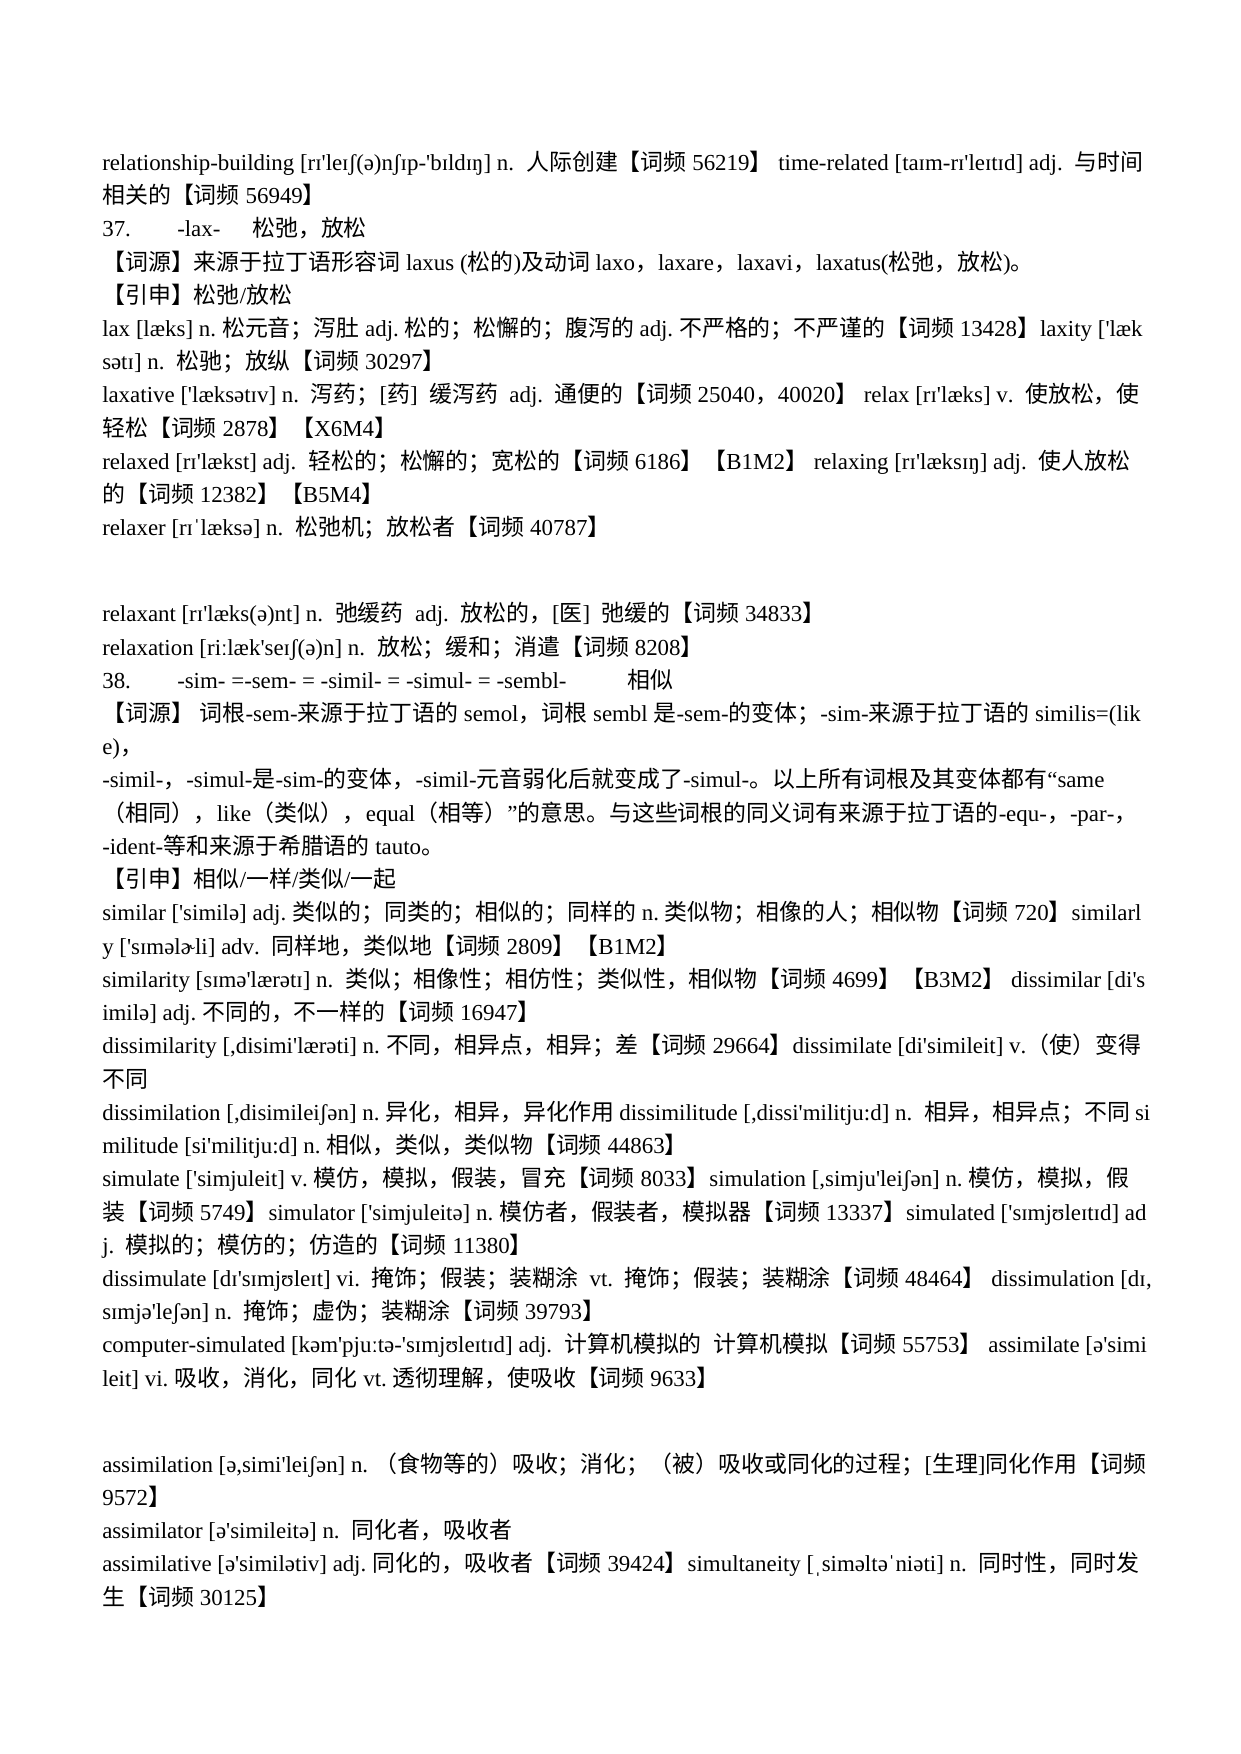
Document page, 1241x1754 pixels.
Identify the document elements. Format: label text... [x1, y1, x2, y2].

text 【词源】 词根-sem-来源于拉丁语的 semol，词根 sembl 是-sem-的变体；-sim-来源于拉丁语的 similis=(like)， [102, 695, 1151, 761]
text dissimilarity [,disimi'lærəti] n. 不同，相异点，相异；差【词频 29664】dissimilate [di'simileit] v.（使）变得不同 [102, 1027, 1151, 1094]
text 38. -sim- =-sem- = -simil- = -simul- = -sembl- 相似 [102, 662, 1151, 695]
text （相同），like（类似），equal（相等）”的意思。与这些词根的同义词有来源于拉丁语的-equ-，-par-， [102, 794, 1151, 828]
text relaxed [rɪ'lækst] adj. 轻松的；松懈的；宽松的【词频 6186】【B1M2】 relaxing [rɪ'læksɪŋ] adj. 使人放松的【词频 12382】【B5M4】 [102, 443, 1151, 509]
text relaxation [riːlæk'seɪʃ(ə)n] n. 放松；缓和；消遣【词频 8208】 [102, 628, 1151, 662]
text 【引申】松弛/放松 [102, 277, 1151, 310]
text relaxer [rɪˈlæksə] n. 松弛机；放松者【词频 40787】 [102, 509, 1151, 542]
text -ident-等和来源于希腊语的 tauto。 [102, 828, 1151, 861]
text 37. -lax- 松弛，放松 [102, 210, 1151, 243]
text -simil-，-simul-是-sim-的变体，-simil-元音弱化后就变成了-simul-。以上所有词根及其变体都有“same [102, 761, 1151, 794]
text dissimulate [dɪ'sɪmjʊleɪt] vi. 掩饰；假装；装糊涂 vt. 掩饰；假装；装糊涂【词频 48464】 dissimulation [dɪ,sɪmjə'leʃən] n. 掩饰；虚伪；装糊涂【词频 39793】 [102, 1260, 1151, 1326]
text assimilative [ə'similətiv] adj. 同化的，吸收者【词频 39424】simultaneity [ˌsiməltəˈniəti] n. 同时性，同时发生【词频 30125】 [102, 1545, 1151, 1612]
text assimilator [ə'simileitə] n. 同化者，吸收者 [102, 1512, 1151, 1545]
text dissimilation [,disimileiʃən] n. 异化，相异，异化作用dissimilitude [,dissi'militju:d] n. 相异，相异点；不同similitude [si'militju:d] n. 相似，类似，类似物【词频 44863】 [102, 1094, 1151, 1160]
text 【词源】来源于拉丁语形容词 laxus (松的)及动词 laxo，laxare，laxavi，laxatus(松弛，放松)。 [102, 243, 1151, 277]
text similar ['similə] adj. 类似的；同类的；相似的；同样的 n. 类似物；相像的人；相似物【词频 720】similarly ['sɪməlɚli] adv. 同样地，类似地【词频 2809】【B1M2】 [102, 894, 1151, 961]
text assimilation [ə,simi'leiʃən] n. （食物等的）吸收；消化；（被）吸收或同化的过程；[生理]同化作用【词频 9572】 [102, 1445, 1151, 1512]
text lax [læks] n. 松元音；泻肚 adj. 松的；松懈的；腹泻的 adj. 不严格的；不严谨的【词频 13428】laxity ['læksətɪ] n. 松驰；放纵【词频 30297】 [102, 310, 1151, 376]
text relaxant [rɪ'læks(ə)nt] n. 弛缓药 adj. 放松的，[医] 弛缓的【词频 34833】 [102, 595, 1151, 628]
text relationship-building [rɪ'leɪʃ(ə)nʃɪp-'bɪldɪŋ] n. 人际创建【词频 56219】 time-related [taɪm-rɪ'leɪtɪd] adj. 与时间相关的【词频 56949】 [102, 144, 1151, 210]
text similarity [sɪmə'lærətɪ] n. 类似；相像性；相仿性；类似性，相似物【词频 4699】【B3M2】 dissimilar [di'similə] adj. 不同的，不一样的【词频 16947】 [102, 961, 1151, 1027]
text 【引申】相似/一样/类似/一起 [102, 861, 1151, 894]
text laxative ['læksətɪv] n. 泻药；[药] 缓泻药 adj. 通便的【词频 25040，40020】 relax [rɪ'læks] v. 使放松，使轻松【词频 2878】【X6M4】 [102, 376, 1151, 443]
text simulate ['simjuleit] v. 模仿，模拟，假装，冒充【词频 8033】simulation [,simju'leiʃən] n. 模仿，模拟，假装【词频 5749】simulator ['simjuleitə] n. 模仿者，假装者，模拟器【词频 13337】simulated ['sɪmjʊleɪtɪd] adj. 模拟的；模仿的；仿造的【词频 11380】 [102, 1160, 1151, 1260]
text computer-simulated [kəm'pjuːtə-'sɪmjʊleɪtɪd] adj. 计算机模拟的 计算机模拟【词频 55753】 assimilate [ə'simileit] vi. 吸收，消化，同化 vt. 透彻理解，使吸收【词频 9633】 [102, 1326, 1151, 1393]
